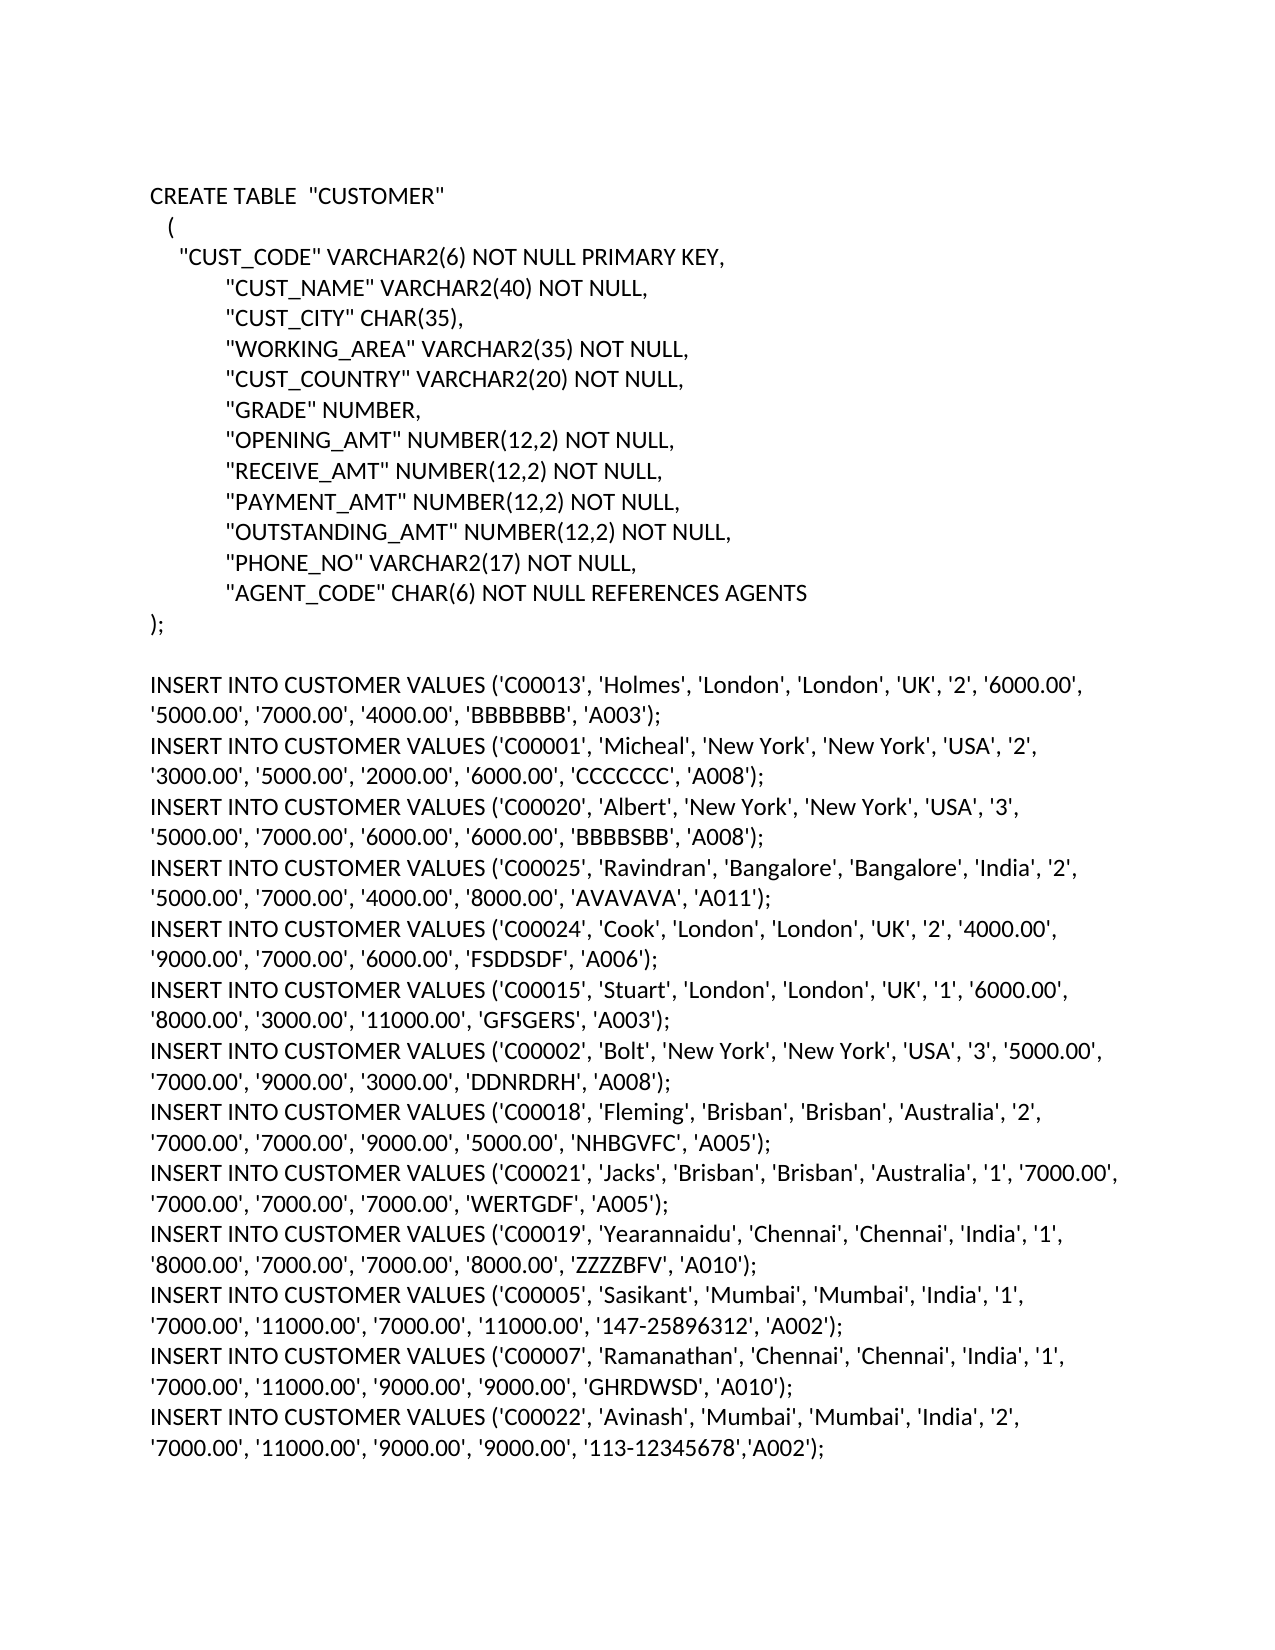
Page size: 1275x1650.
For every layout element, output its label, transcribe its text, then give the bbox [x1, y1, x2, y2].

text INSERT INTO CUSTOMER VALUES ('C00024', 'Cook', 'London', 'London', 'UK', '2', '4000.00', '9000.00', '7000.00', '6000.00', 'FSDDSDF', 'A006'); [150, 913, 1125, 974]
text INSERT INTO CUSTOMER VALUES ('C00022', 'Avinash', 'Mumbai', 'Mumbai', 'India', '2', '7000.00', '11000.00', '9000.00', '9000.00', '113-12345678','A002'); [150, 1401, 1125, 1462]
text "CUST_CITY" CHAR(35), [150, 303, 1125, 333]
text INSERT INTO CUSTOMER VALUES ('C00001', 'Micheal', 'New York', 'New York', 'USA', '2', '3000.00', '5000.00', '2000.00', '6000.00', 'CCCCCCC', 'A008'); [150, 730, 1125, 791]
text ( [150, 211, 1125, 242]
text "CUST_NAME" VARCHAR2(40) NOT NULL, [150, 272, 1125, 303]
text INSERT INTO CUSTOMER VALUES ('C00013', 'Holmes', 'London', 'London', 'UK', '2', '6000.00', '5000.00', '7000.00', '4000.00', 'BBBBBBB', 'A003'); [150, 669, 1125, 730]
text INSERT INTO CUSTOMER VALUES ('C00025', 'Ravindran', 'Bangalore', 'Bangalore', 'India', '2', '5000.00', '7000.00', '4000.00', '8000.00', 'AVAVAVA', 'A011'); [150, 852, 1125, 913]
text "PAYMENT_AMT" NUMBER(12,2) NOT NULL, [150, 486, 1125, 516]
text "CUST_COUNTRY" VARCHAR2(20) NOT NULL, [150, 364, 1125, 394]
text INSERT INTO CUSTOMER VALUES ('C00007', 'Ramanathan', 'Chennai', 'Chennai', 'India', '1', '7000.00', '11000.00', '9000.00', '9000.00', 'GHRDWSD', 'A010'); [150, 1340, 1125, 1401]
text "RECEIVE_AMT" NUMBER(12,2) NOT NULL, [150, 455, 1125, 486]
text "CUST_CODE" VARCHAR2(6) NOT NULL PRIMARY KEY, [150, 242, 1125, 272]
text INSERT INTO CUSTOMER VALUES ('C00002', 'Bolt', 'New York', 'New York', 'USA', '3', '5000.00', '7000.00', '9000.00', '3000.00', 'DDNRDRH', 'A008'); [150, 1035, 1125, 1096]
text "AGENT_CODE" CHAR(6) NOT NULL REFERENCES AGENTS [150, 577, 1125, 608]
text "GRADE" NUMBER, [150, 394, 1125, 425]
text "WORKING_AREA" VARCHAR2(35) NOT NULL, [150, 333, 1125, 364]
text "OUTSTANDING_AMT" NUMBER(12,2) NOT NULL, [150, 516, 1125, 547]
text INSERT INTO CUSTOMER VALUES ('C00021', 'Jacks', 'Brisban', 'Brisban', 'Australia', '1', '7000.00', '7000.00', '7000.00', '7000.00', 'WERTGDF', 'A005'); [150, 1157, 1125, 1218]
text INSERT INTO CUSTOMER VALUES ('C00019', 'Yearannaidu', 'Chennai', 'Chennai', 'India', '1', '8000.00', '7000.00', '7000.00', '8000.00', 'ZZZZBFV', 'A010'); [150, 1218, 1125, 1279]
text ); [150, 608, 1125, 638]
text INSERT INTO CUSTOMER VALUES ('C00005', 'Sasikant', 'Mumbai', 'Mumbai', 'India', '1', '7000.00', '11000.00', '7000.00', '11000.00', '147-25896312', 'A002'); [150, 1279, 1125, 1340]
text "PHONE_NO" VARCHAR2(17) NOT NULL, [150, 547, 1125, 577]
text "OPENING_AMT" NUMBER(12,2) NOT NULL, [150, 425, 1125, 455]
text INSERT INTO CUSTOMER VALUES ('C00020', 'Albert', 'New York', 'New York', 'USA', '3', '5000.00', '7000.00', '6000.00', '6000.00', 'BBBBSBB', 'A008'); [150, 791, 1125, 852]
text CREATE TABLE "CUSTOMER" [150, 181, 1125, 211]
text INSERT INTO CUSTOMER VALUES ('C00018', 'Fleming', 'Brisban', 'Brisban', 'Australia', '2', '7000.00', '7000.00', '9000.00', '5000.00', 'NHBGVFC', 'A005'); [150, 1096, 1125, 1157]
text INSERT INTO CUSTOMER VALUES ('C00015', 'Stuart', 'London', 'London', 'UK', '1', '6000.00', '8000.00', '3000.00', '11000.00', 'GFSGERS', 'A003'); [150, 974, 1125, 1035]
